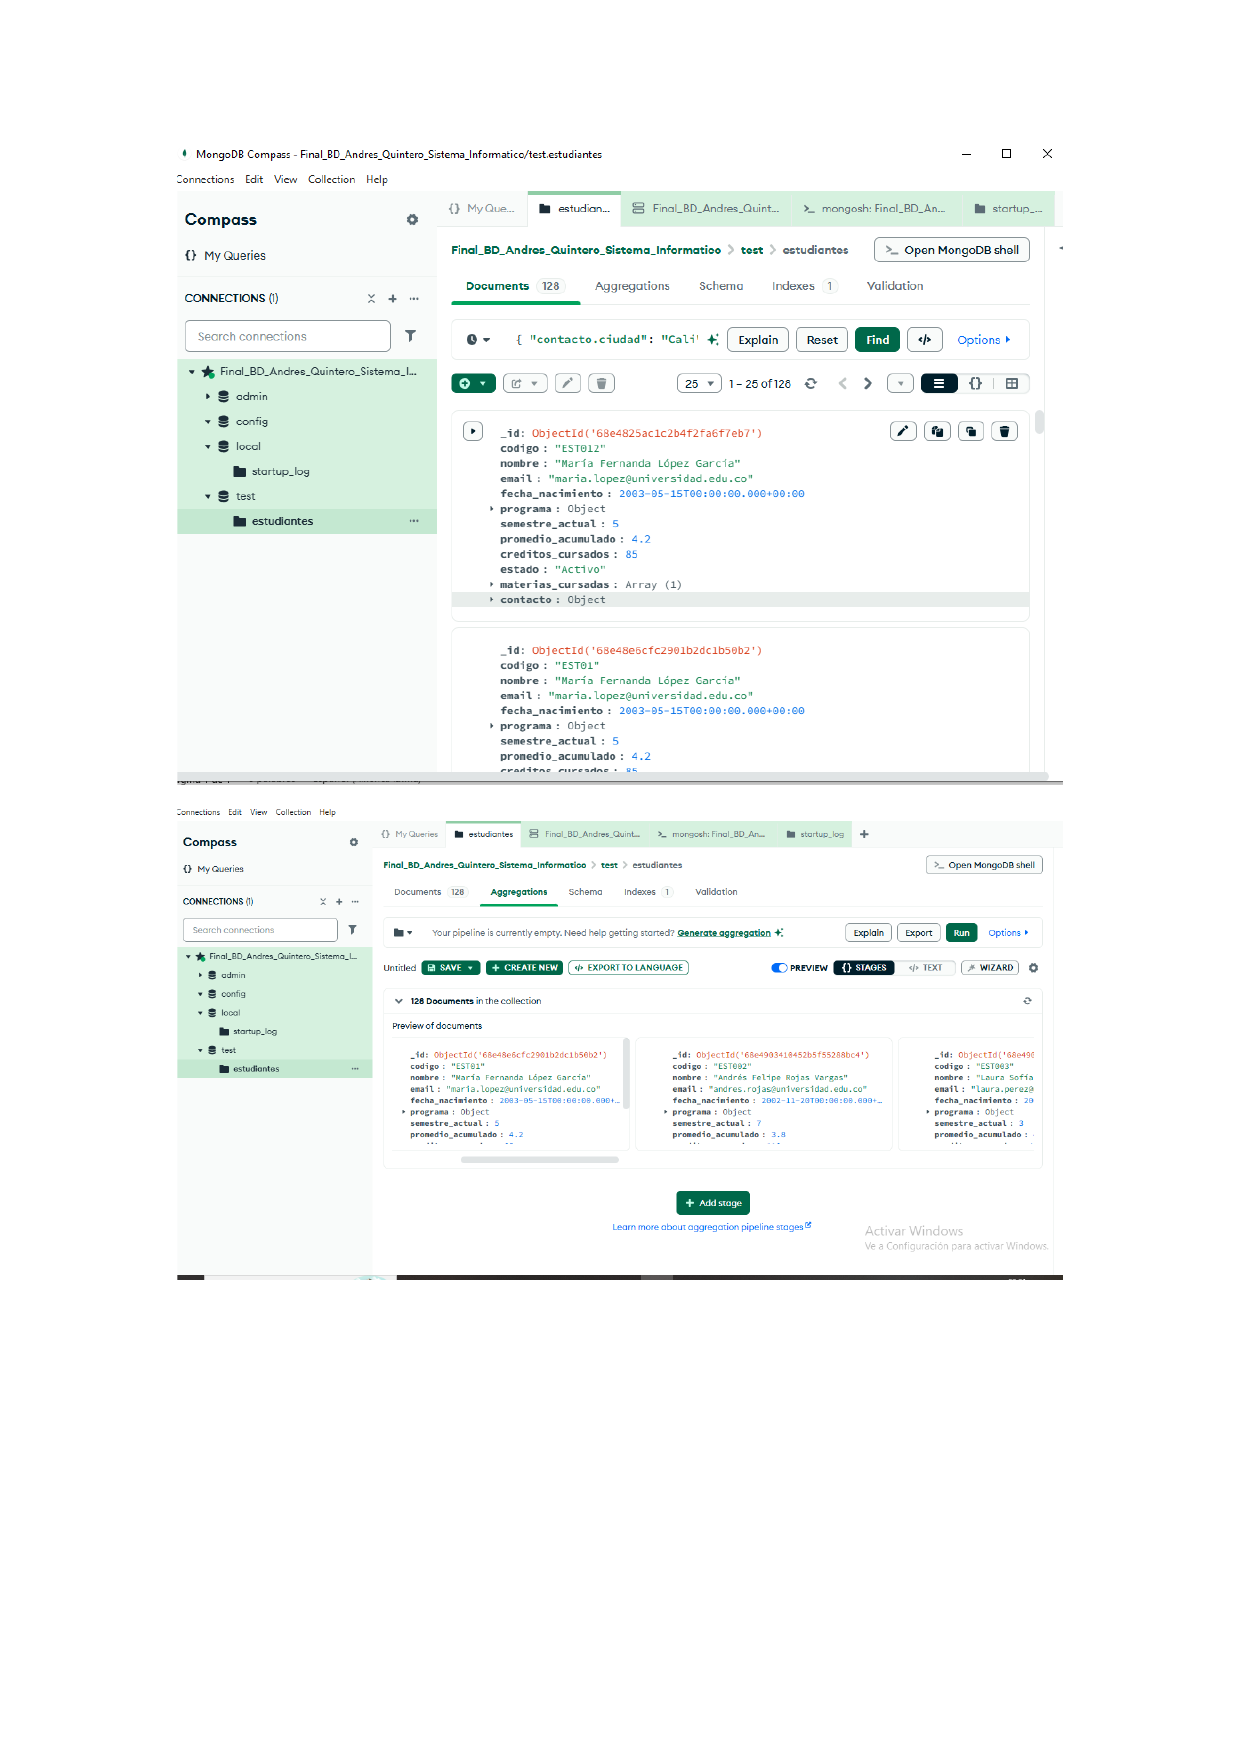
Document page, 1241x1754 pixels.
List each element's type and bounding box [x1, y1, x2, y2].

picture [177, 803, 1063, 1280]
picture [177, 147, 1063, 785]
